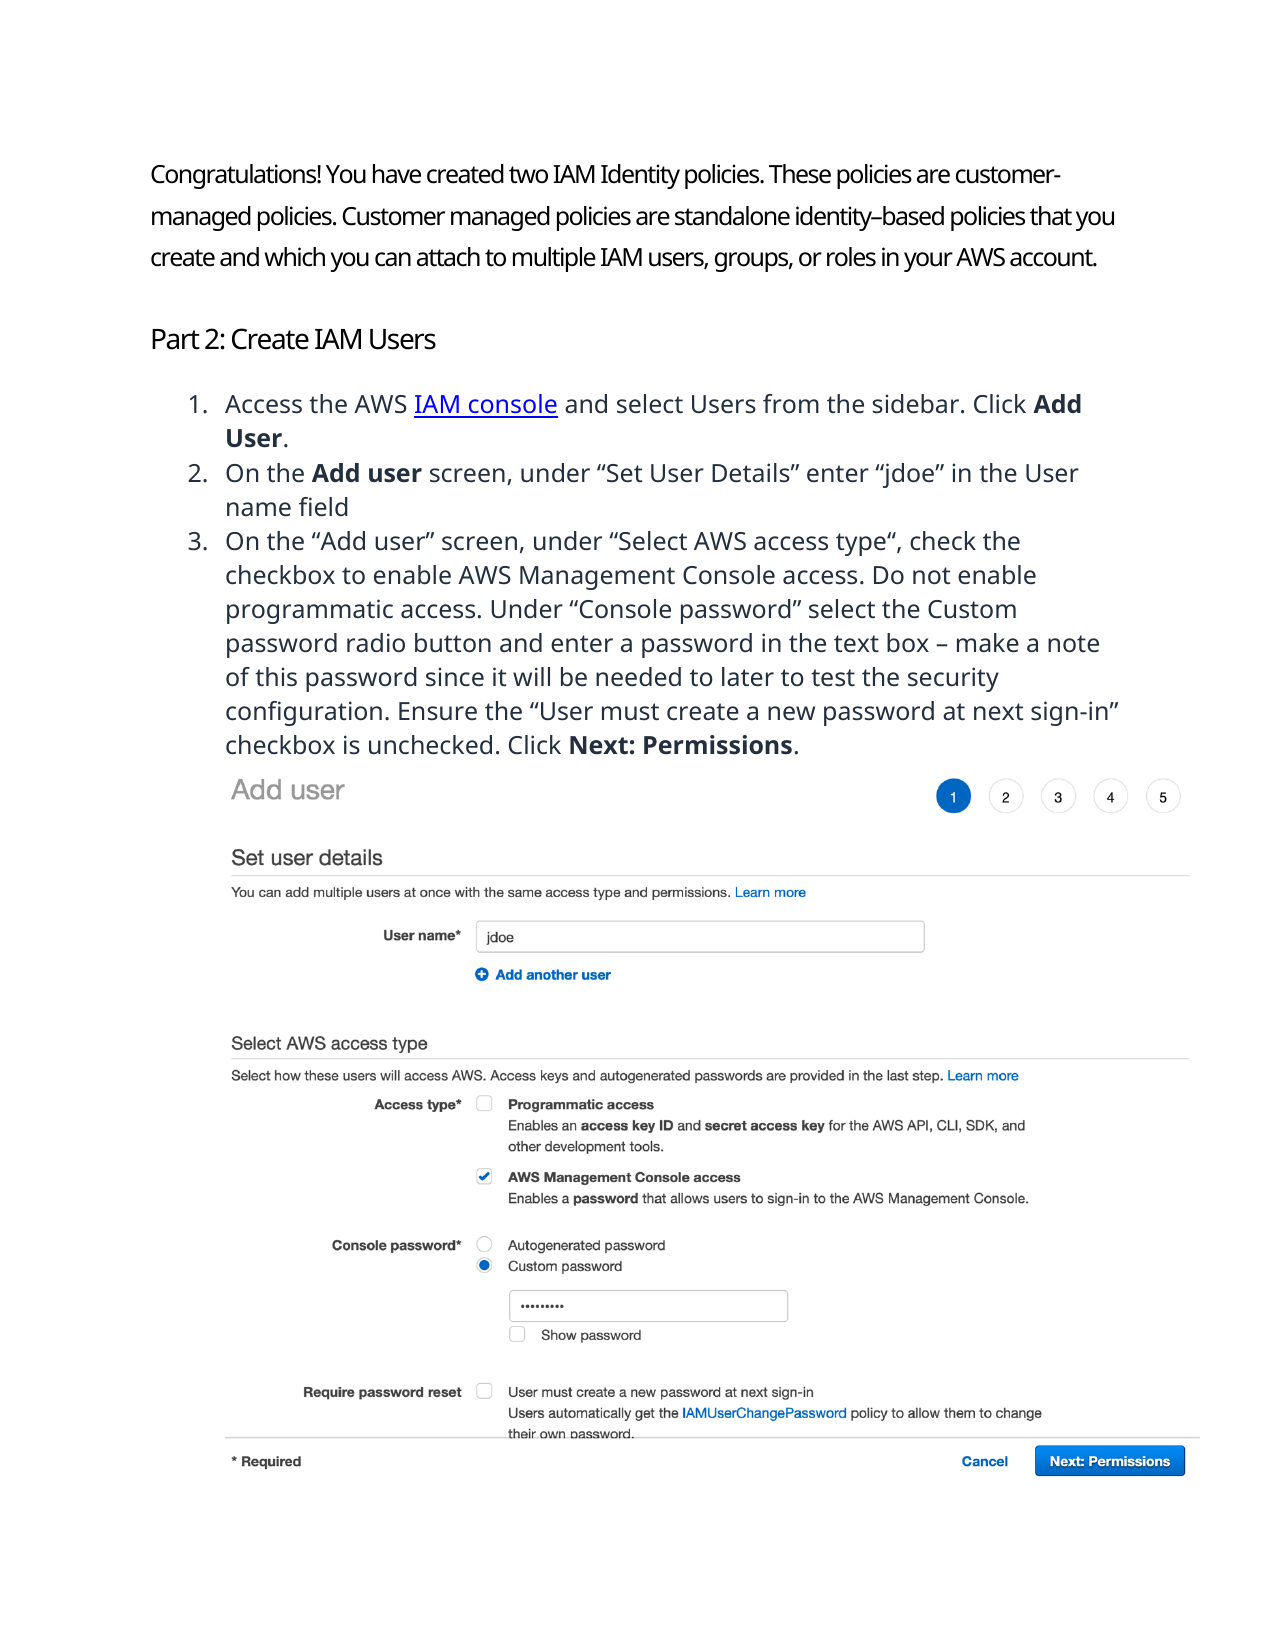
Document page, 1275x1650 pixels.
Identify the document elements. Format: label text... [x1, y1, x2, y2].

text Congratulations! You have created two IAM Identity policies. These policies are customer-managed policies. Customer managed policies are standalone identity–based policies that you create and which you can attach to multiple IAM users, groups, or roles in your AWS account. [150, 150, 1125, 274]
picture [225, 761, 1200, 1482]
text Part 2: Create IAM Users [150, 303, 1125, 358]
list Access the AWS IAM console and select Users from the sidebar. Click Add User. [187, 387, 1125, 455]
list On the Add user screen, under “Set User Details” enter “jdoe” in the User name field [187, 455, 1125, 523]
